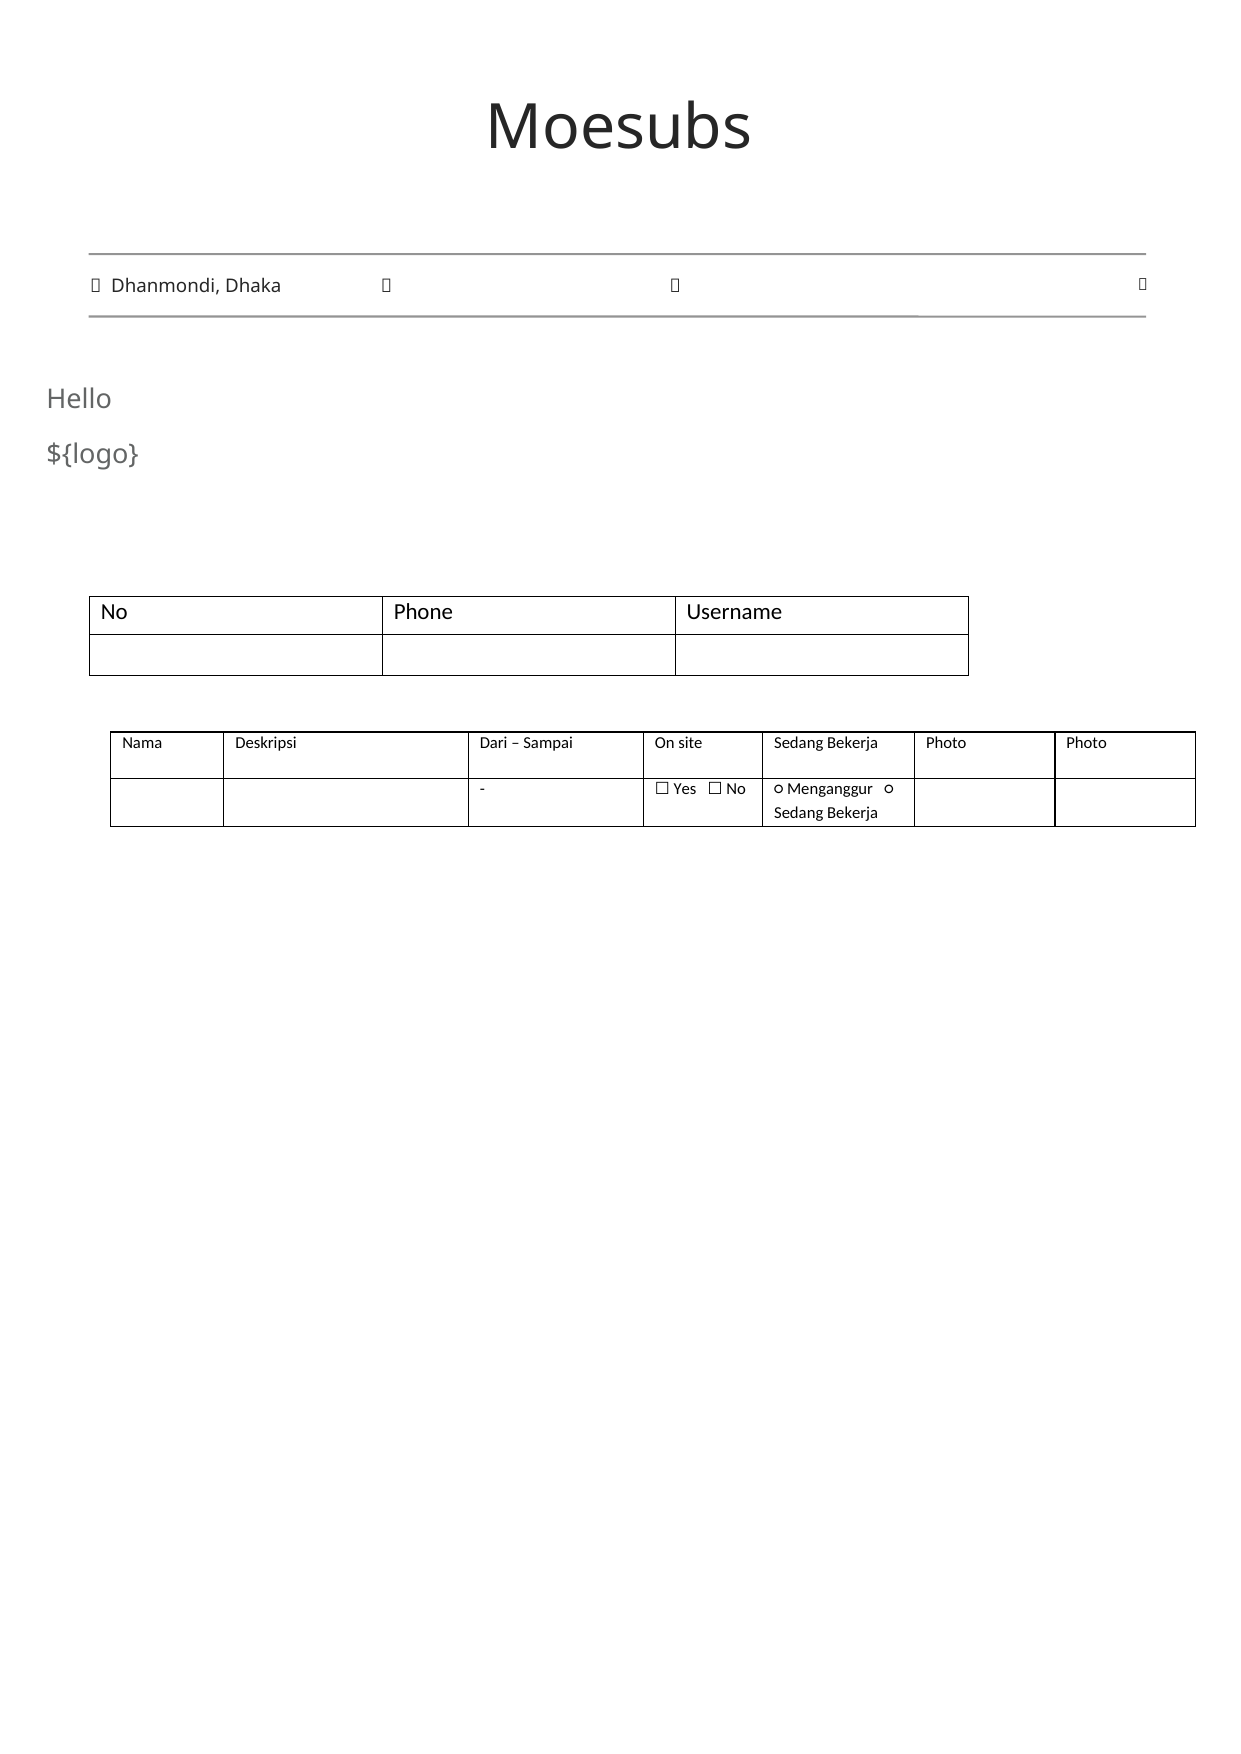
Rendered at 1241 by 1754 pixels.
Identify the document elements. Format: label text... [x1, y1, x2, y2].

table_header Nama [111, 733, 223, 778]
table_header Phone [383, 597, 675, 634]
table_cell ☐ Yes ☐ No [644, 779, 762, 826]
table_header Username [676, 597, 968, 634]
table_header Photo [915, 733, 1054, 778]
table_cell [383, 635, 675, 675]
table_cell [111, 779, 223, 826]
table_cell [915, 779, 1054, 826]
table_cell ○ Menganggur ○ Sedang Bekerja [763, 779, 914, 826]
table_header On site [644, 733, 762, 778]
table_cell [1056, 779, 1195, 826]
table_header Photo [1056, 733, 1195, 778]
table_header No [90, 597, 382, 634]
table_header Sedang Bekerja [763, 733, 914, 778]
table_header Dari – Sampai [469, 733, 643, 778]
table_header Deskripsi [224, 733, 468, 778]
table_cell [224, 779, 468, 826]
table_cell [90, 635, 382, 675]
table_cell - [469, 779, 643, 826]
table_cell [676, 635, 968, 675]
